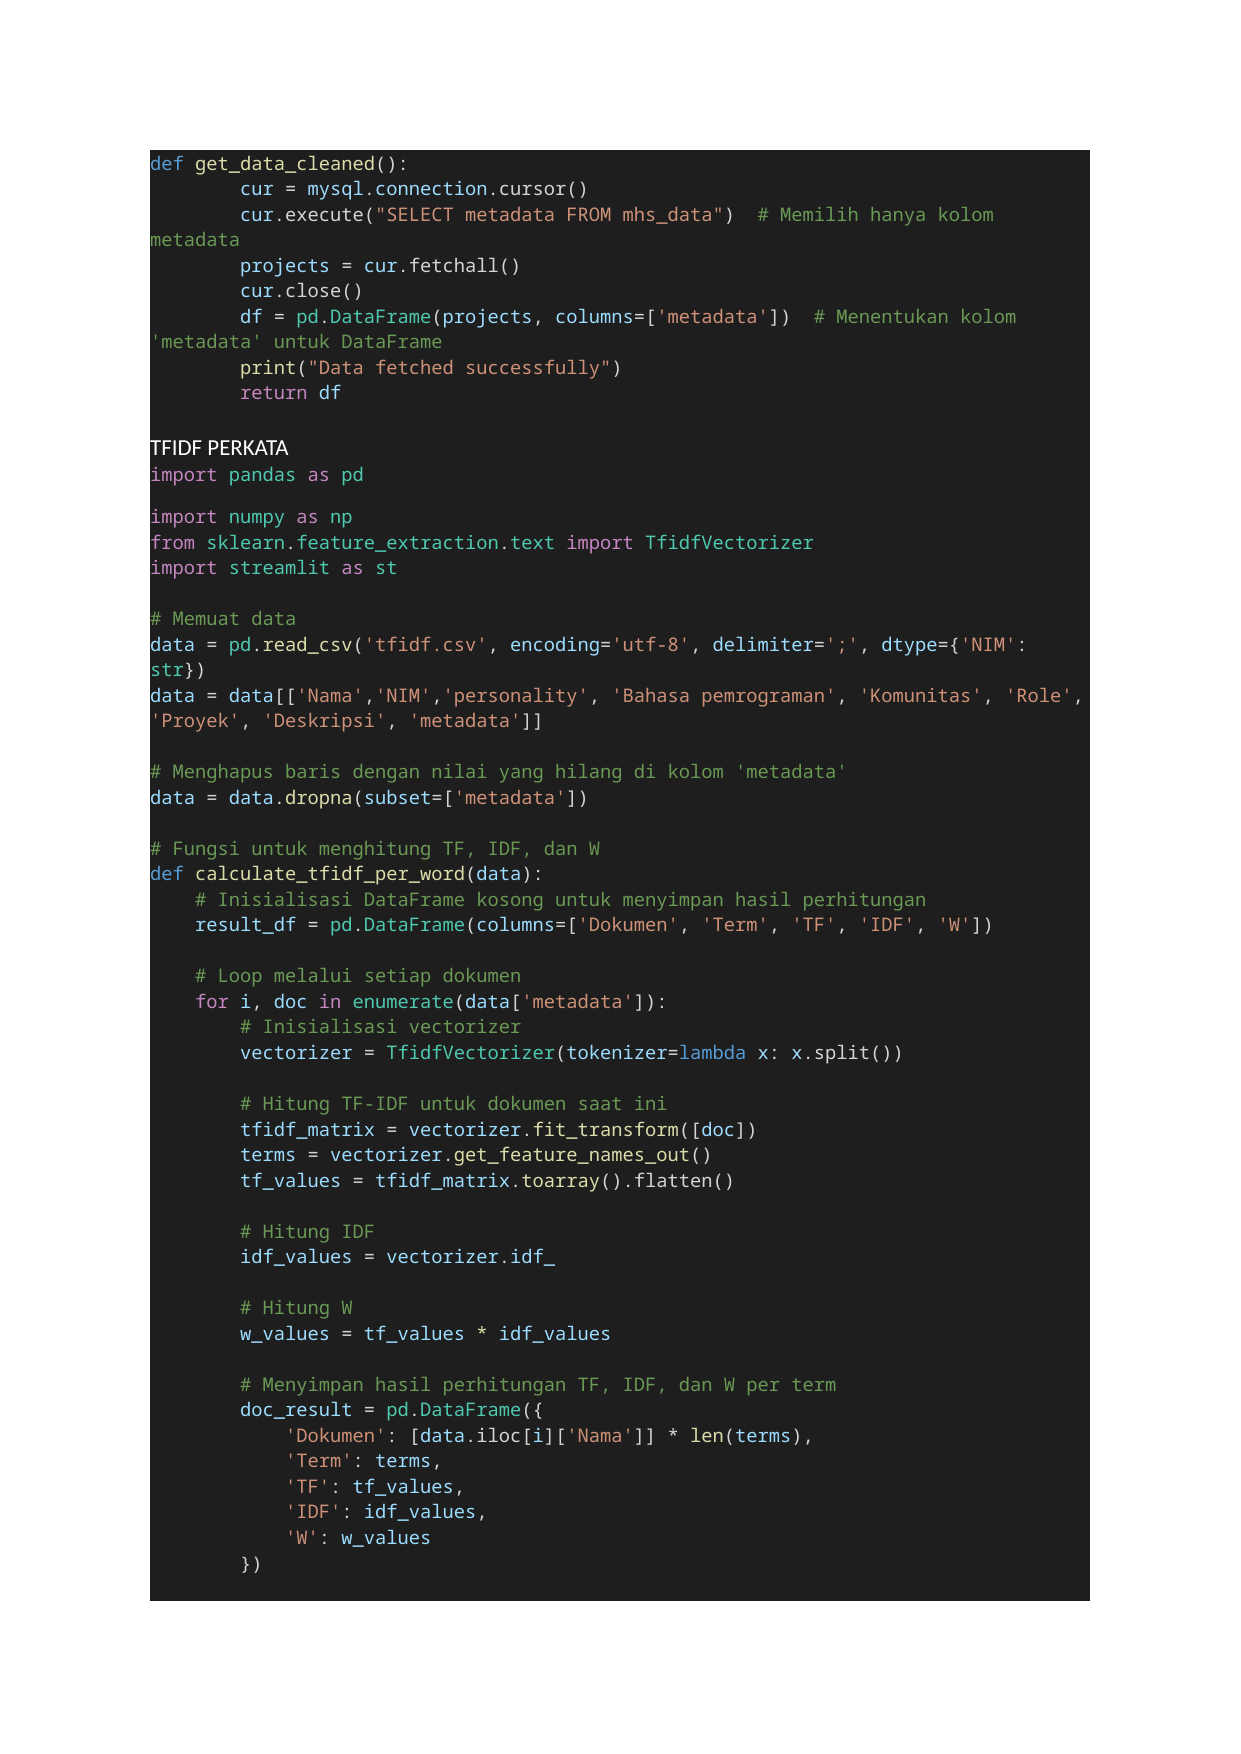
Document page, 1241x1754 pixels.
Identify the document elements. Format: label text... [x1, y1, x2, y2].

text data = data.dropna(subset=['metadata']) [150, 784, 1090, 810]
text # Menghapus baris dengan nilai yang hilang di kolom 'metadata' [150, 759, 1090, 784]
text tf_values = tfidf_matrix.toarray().flatten() [150, 1167, 1090, 1192]
text doc_result = pd.DataFrame({ [150, 1397, 1090, 1422]
text import streamlit as st [150, 554, 1090, 580]
text projects = cur.fetchall() [150, 252, 1090, 278]
text df = pd.DataFrame(projects, columns=['metadata']) # Menentukan kolom 'metadata' untuk DataFrame [150, 303, 1090, 354]
text import numpy as np [150, 503, 1090, 529]
text # Hitung TF-IDF untuk dokumen saat ini [150, 1090, 1090, 1116]
text cur.execute("SELECT metadata FROM mhs_data") # Memilih hanya kolom metadata [150, 201, 1090, 252]
text 'Dokumen': [data.iloc[i]['Nama']] * len(terms), [150, 1422, 1090, 1448]
text # Hitung W [150, 1294, 1090, 1320]
text 'Term': terms, [150, 1448, 1090, 1473]
text 'IDF': idf_values, [150, 1499, 1090, 1524]
text w_values = tf_values * idf_values [150, 1320, 1090, 1346]
text cur = mysql.connection.cursor() [150, 176, 1090, 201]
text 'W': w_values [150, 1524, 1090, 1550]
text # Inisialisasi DataFrame kosong untuk menyimpan hasil perhitungan [150, 886, 1090, 912]
text vectorizer = TfidfVectorizer(tokenizer=lambda x: x.split()) [150, 1039, 1090, 1065]
text for i, doc in enumerate(data['metadata']): [150, 988, 1090, 1014]
text # Memuat data [150, 606, 1090, 631]
text # Fungsi untuk menghitung TF, IDF, dan W [150, 835, 1090, 861]
text def get_data_cleaned(): [150, 150, 1090, 176]
text }) [150, 1550, 1090, 1575]
text result_df = pd.DataFrame(columns=['Dokumen', 'Term', 'TF', 'IDF', 'W']) [150, 912, 1090, 937]
text print("Data fetched successfully") [150, 354, 1090, 380]
text # Menyimpan hasil perhitungan TF, IDF, dan W per term [150, 1371, 1090, 1397]
text return df [150, 380, 1090, 405]
text cur.close() [150, 278, 1090, 303]
text TFIDF PERKATA import pandas as pd [150, 405, 1090, 487]
text from sklearn.feature_extraction.text import TfidfVectorizer [150, 529, 1090, 554]
text terms = vectorizer.get_feature_names_out() [150, 1141, 1090, 1167]
text # Inisialisasi vectorizer [150, 1014, 1090, 1039]
text data = data[['Nama','NIM','personality', 'Bahasa pemrograman', 'Komunitas', 'Role', 'Proyek', 'Deskripsi', 'metadata']] [150, 682, 1090, 733]
text tfidf_matrix = vectorizer.fit_transform([doc]) [150, 1116, 1090, 1141]
text 'TF': tf_values, [150, 1473, 1090, 1499]
text data = pd.read_csv('tfidf.csv', encoding='utf-8', delimiter=';', dtype={'NIM': str}) [150, 631, 1090, 682]
text # Hitung IDF [150, 1218, 1090, 1243]
text idf_values = vectorizer.idf_ [150, 1243, 1090, 1269]
text # Loop melalui setiap dokumen [150, 963, 1090, 988]
text def calculate_tfidf_per_word(data): [150, 861, 1090, 886]
